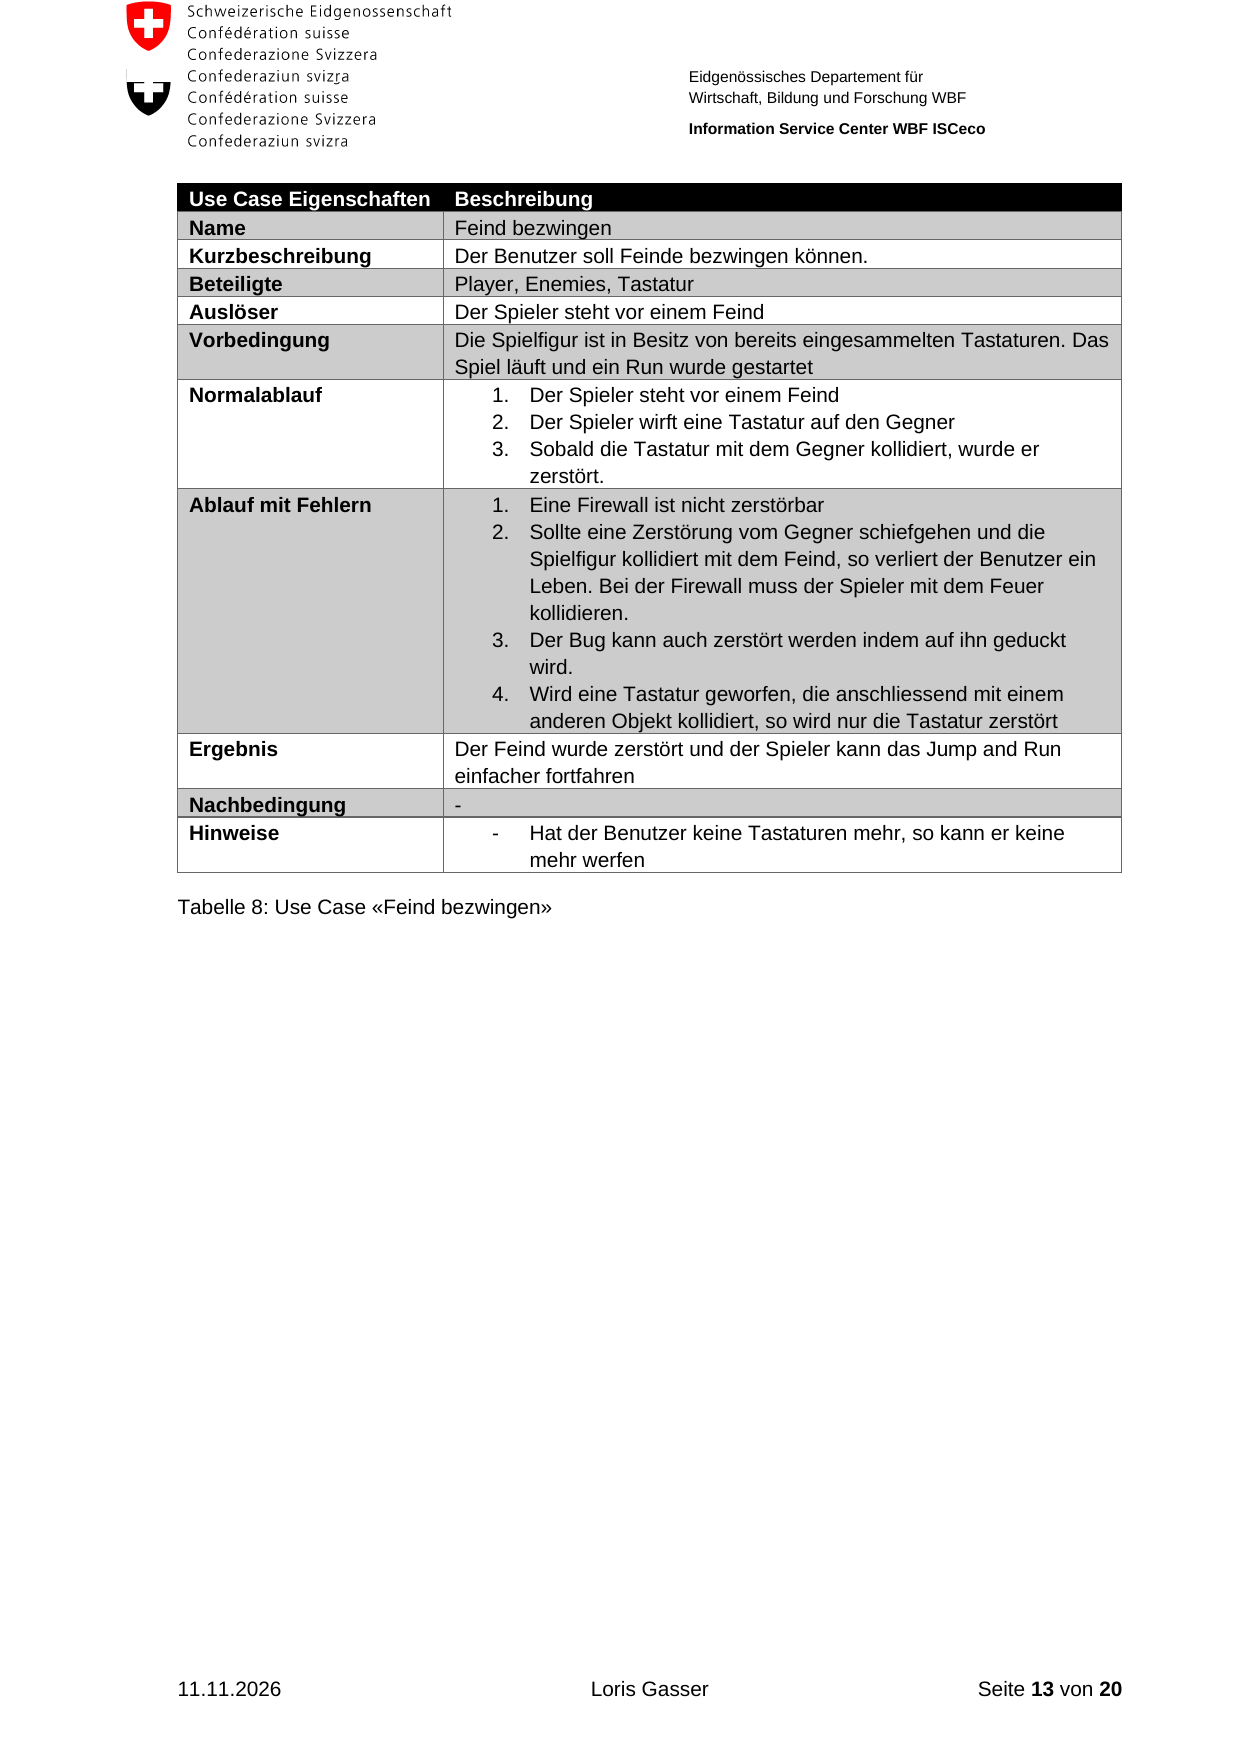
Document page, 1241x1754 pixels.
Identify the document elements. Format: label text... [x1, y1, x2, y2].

table_cell Der Benutzer soll Feinde bezwingen können. [444, 240, 1121, 267]
table_cell Ergebnis [178, 734, 443, 788]
table_cell Ablauf mit Fehlern [178, 489, 443, 733]
table_cell Hat der Benutzer keine Tastaturen mehr, so kann er keine mehr werfen [444, 818, 1121, 872]
table_header Use Case Eigenschaften [178, 184, 443, 211]
table_cell Der Spieler steht vor einem Feind [444, 297, 1121, 324]
table_cell Kurzbeschreibung [178, 240, 443, 267]
table_cell Eine Firewall ist nicht zerstörbar Sollte eine Zerstörung vom Gegner schiefgehen und die Spielfigur kollidiert mit dem Feind, so verliert der Benutzer ein Leben. Bei der Firewall muss der Spieler mit dem Feuer kollidieren. Der Bug kann auch zerstört werden indem auf ihn geduckt wird. Wird eine Tastatur geworfen, die anschliessend mit einem anderen Objekt kollidiert, so wird nur die Tastatur zerstört [444, 489, 1121, 733]
table_cell Beteiligte [178, 269, 443, 296]
table_cell Feind bezwingen [444, 212, 1121, 239]
table_cell Die Spielfigur ist in Besitz von bereits eingesammelten Tastaturen. Das Spiel läuft und ein Run wurde gestartet [444, 325, 1121, 379]
table_cell Der Feind wurde zerstört und der Spieler kann das Jump and Run einfacher fortfahren [444, 734, 1121, 788]
table_cell Normalablauf [178, 380, 443, 488]
table_cell Der Spieler steht vor einem Feind Der Spieler wirft eine Tastatur auf den Gegner Sobald die Tastatur mit dem Gegner kollidiert, wurde er zerstört. [444, 380, 1121, 488]
table_cell Auslöser [178, 297, 443, 324]
text Tabelle 8: Use Case «Feind bezwingen» [177, 891, 1122, 918]
table_cell Nachbedingung [178, 789, 443, 816]
table_cell Player, Enemies, Tastatur [444, 269, 1121, 296]
table_cell Name [178, 212, 443, 239]
table_cell Hinweise [178, 818, 443, 872]
picture [126, 1, 452, 147]
table_cell - [444, 789, 1121, 816]
table_header Beschreibung [444, 184, 1121, 211]
table_cell Vorbedingung [178, 325, 443, 379]
